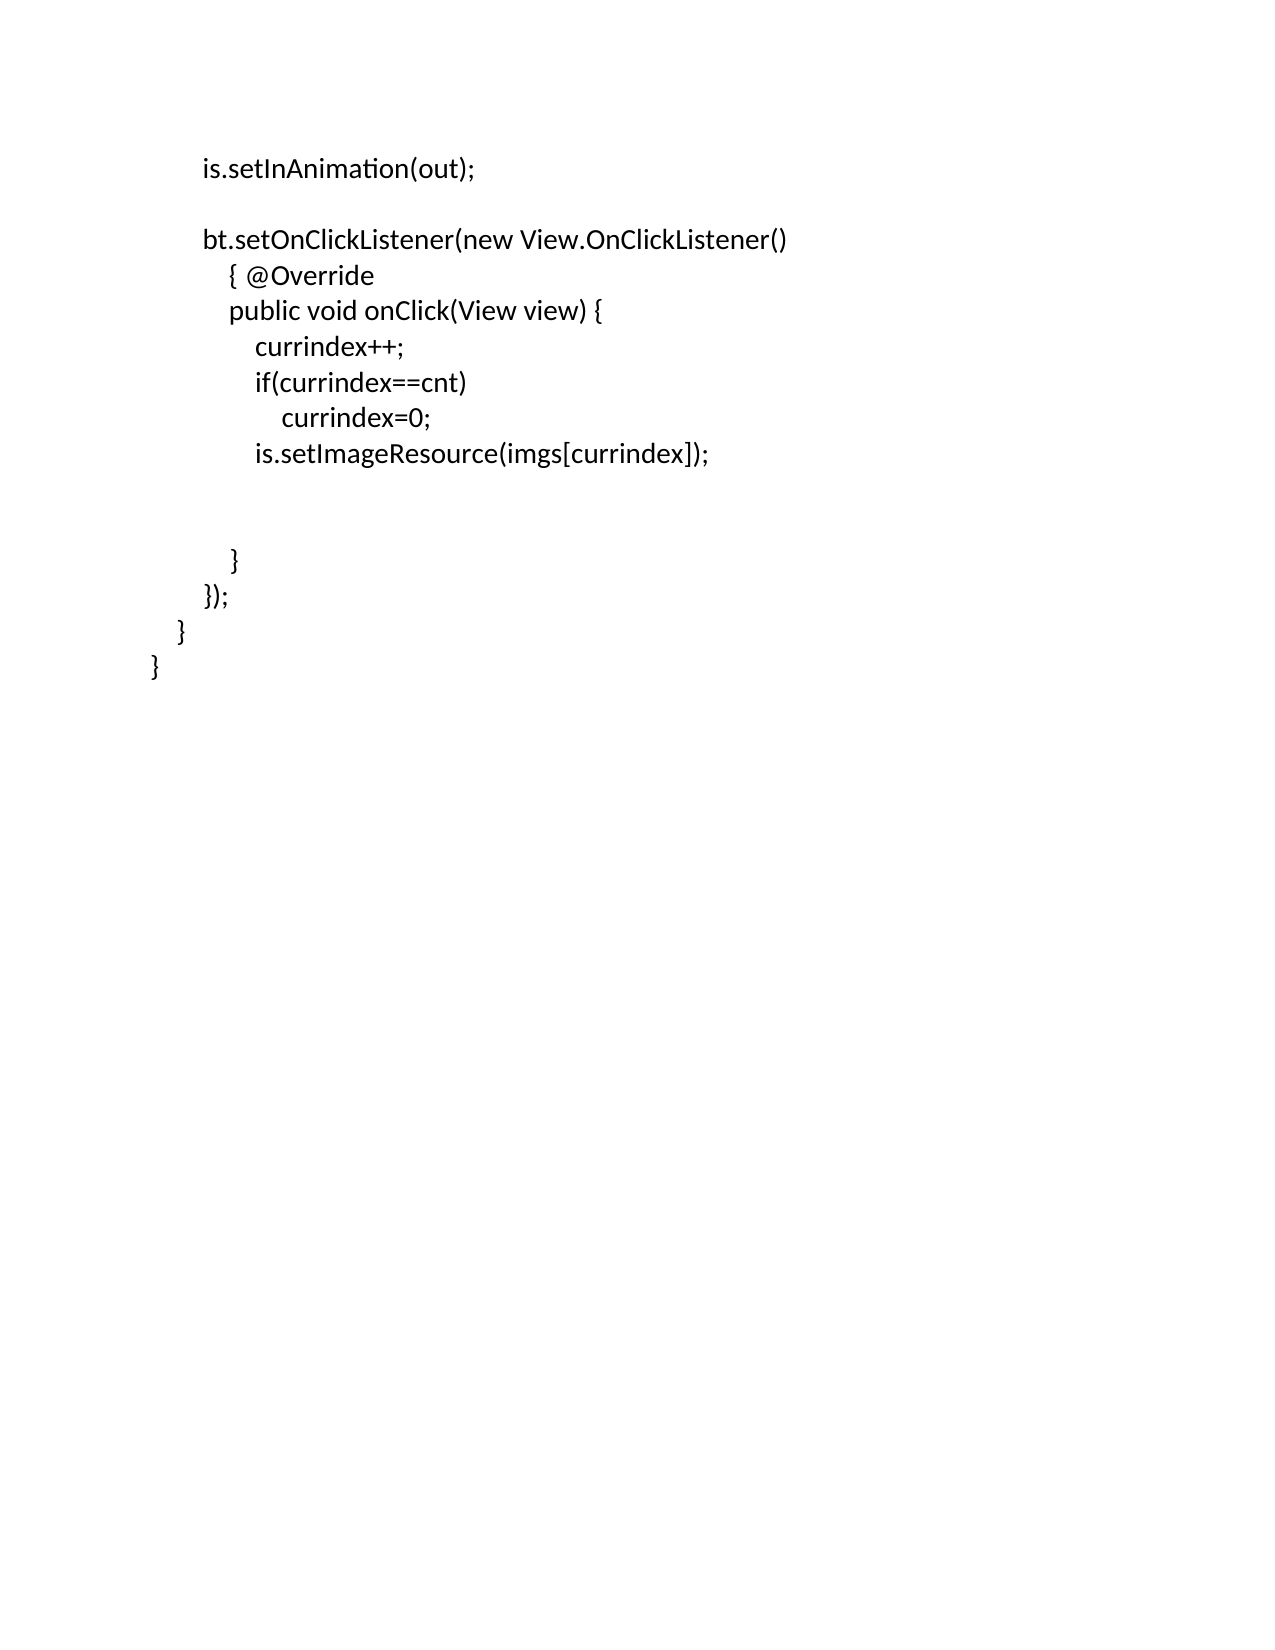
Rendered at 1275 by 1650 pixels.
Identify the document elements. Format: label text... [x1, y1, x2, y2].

text is.setInAnimation(out); [202, 150, 1133, 186]
text } [139, 542, 238, 577]
text }); [139, 577, 228, 613]
text public void onClick(View view) { currindex++; if(currindex==cnt) [229, 292, 605, 399]
text } [176, 613, 1133, 648]
text } [150, 648, 1133, 684]
text bt.setOnClickListener(new View.OnClickListener() { @Override [202, 221, 843, 292]
text currindex=0; is.setImageResource(imgs[currindex]); [255, 399, 712, 471]
